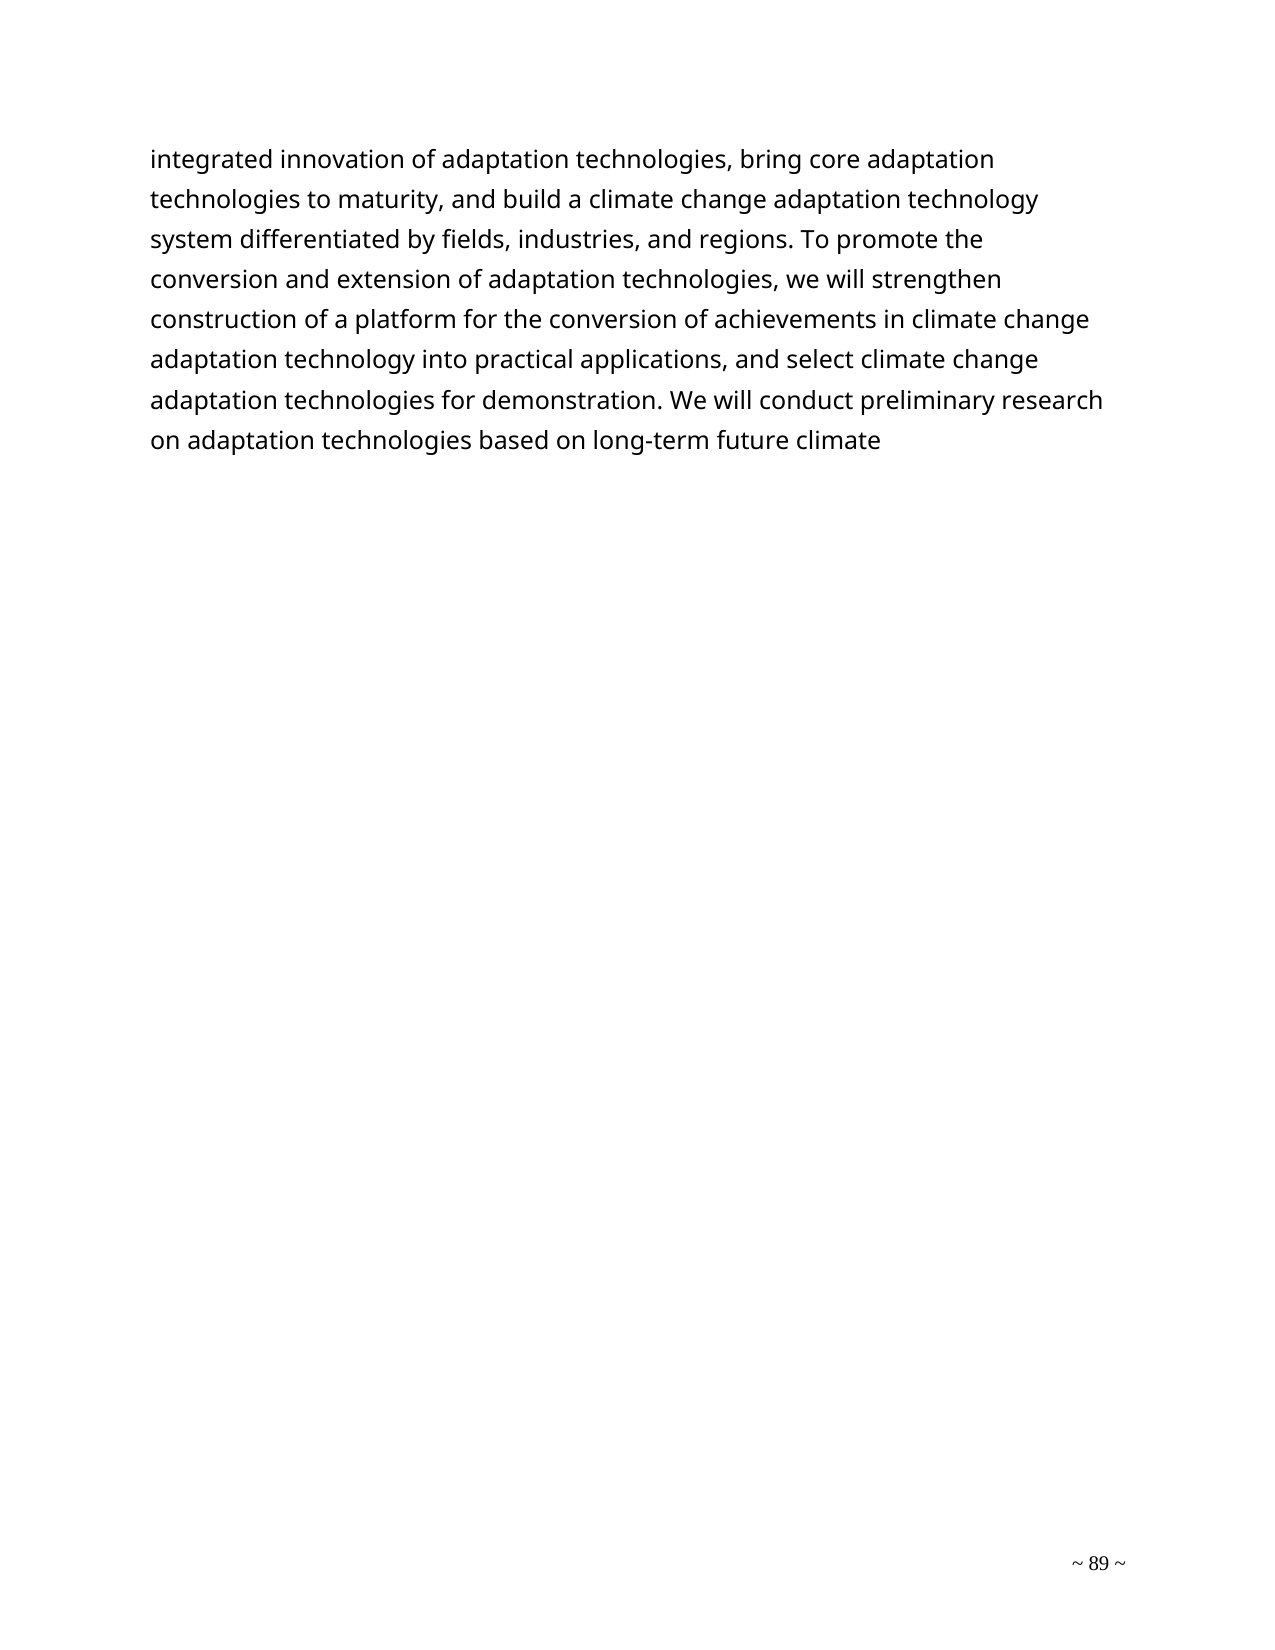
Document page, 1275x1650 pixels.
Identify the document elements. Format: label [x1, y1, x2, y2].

text [150, 142, 1113, 456]
